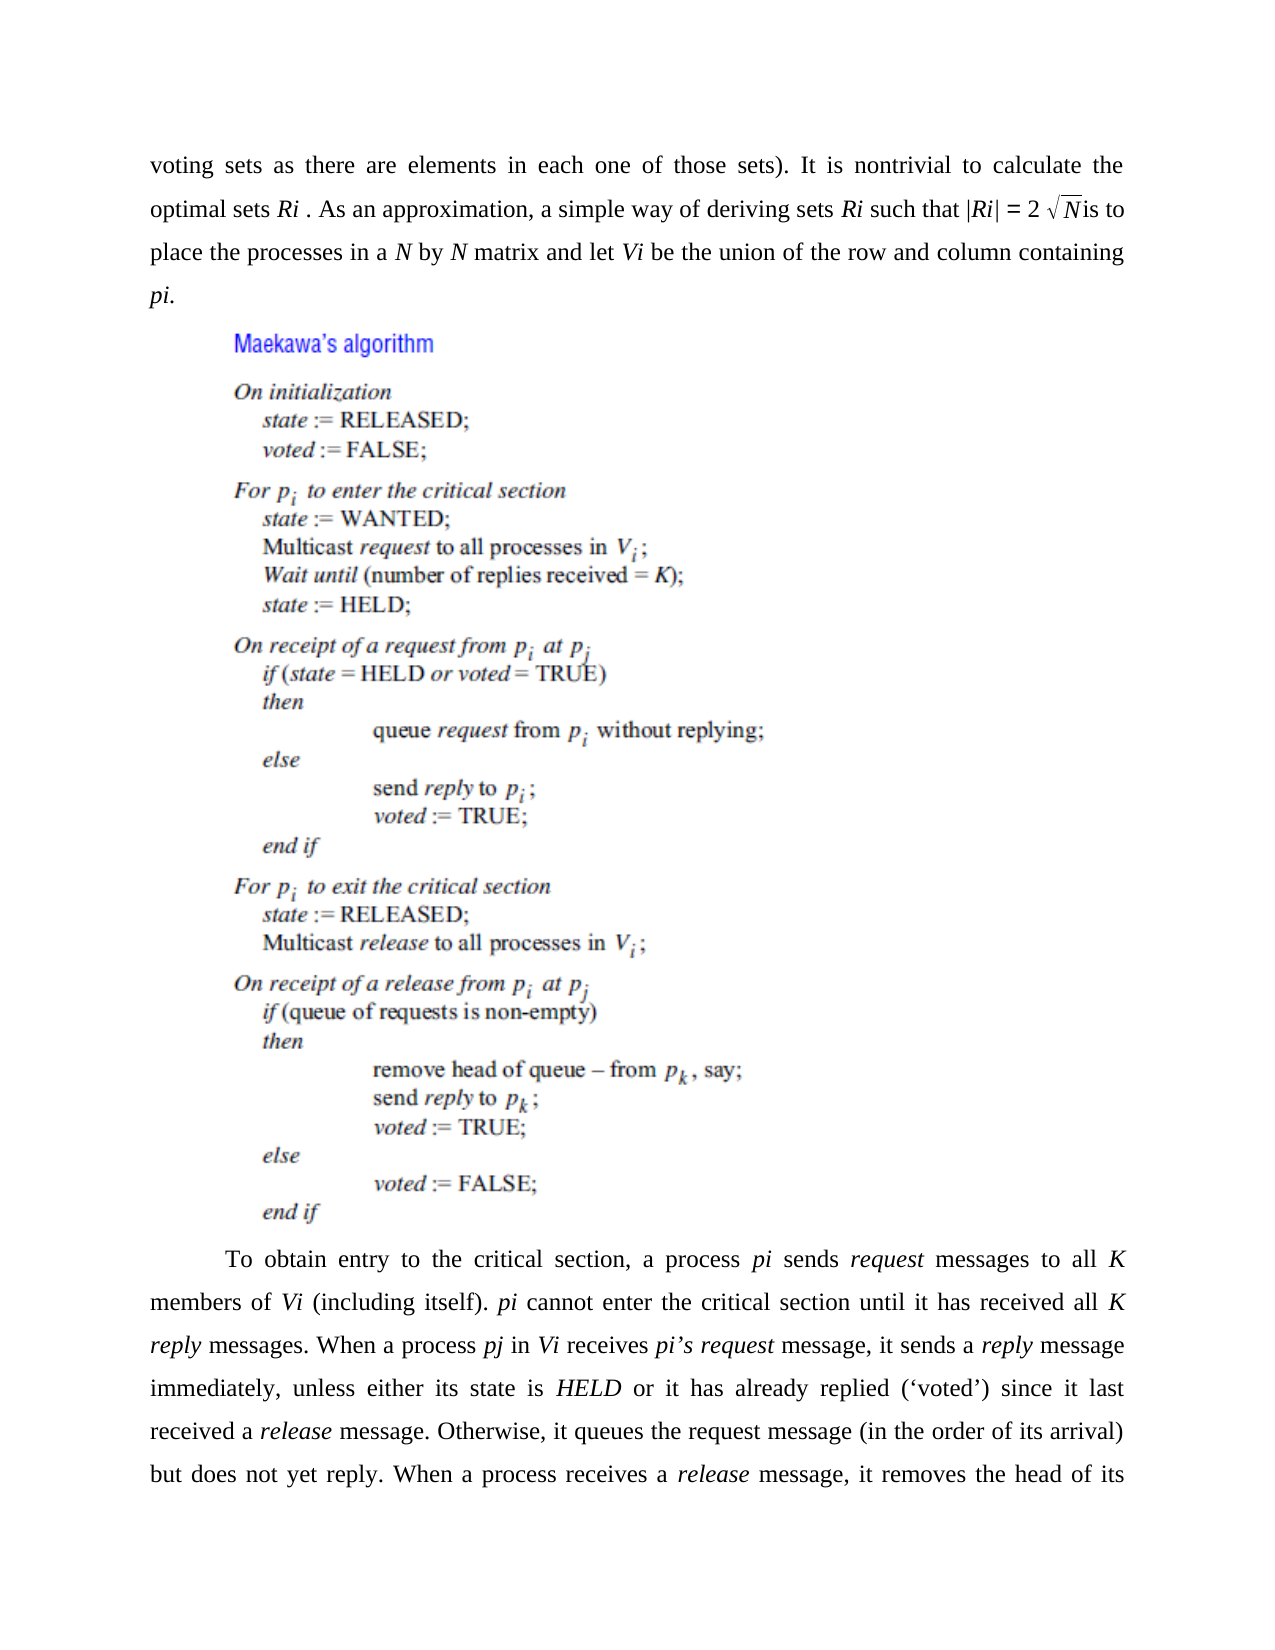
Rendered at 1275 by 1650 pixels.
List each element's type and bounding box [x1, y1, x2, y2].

text [150, 1244, 1125, 1488]
text [150, 150, 1125, 309]
